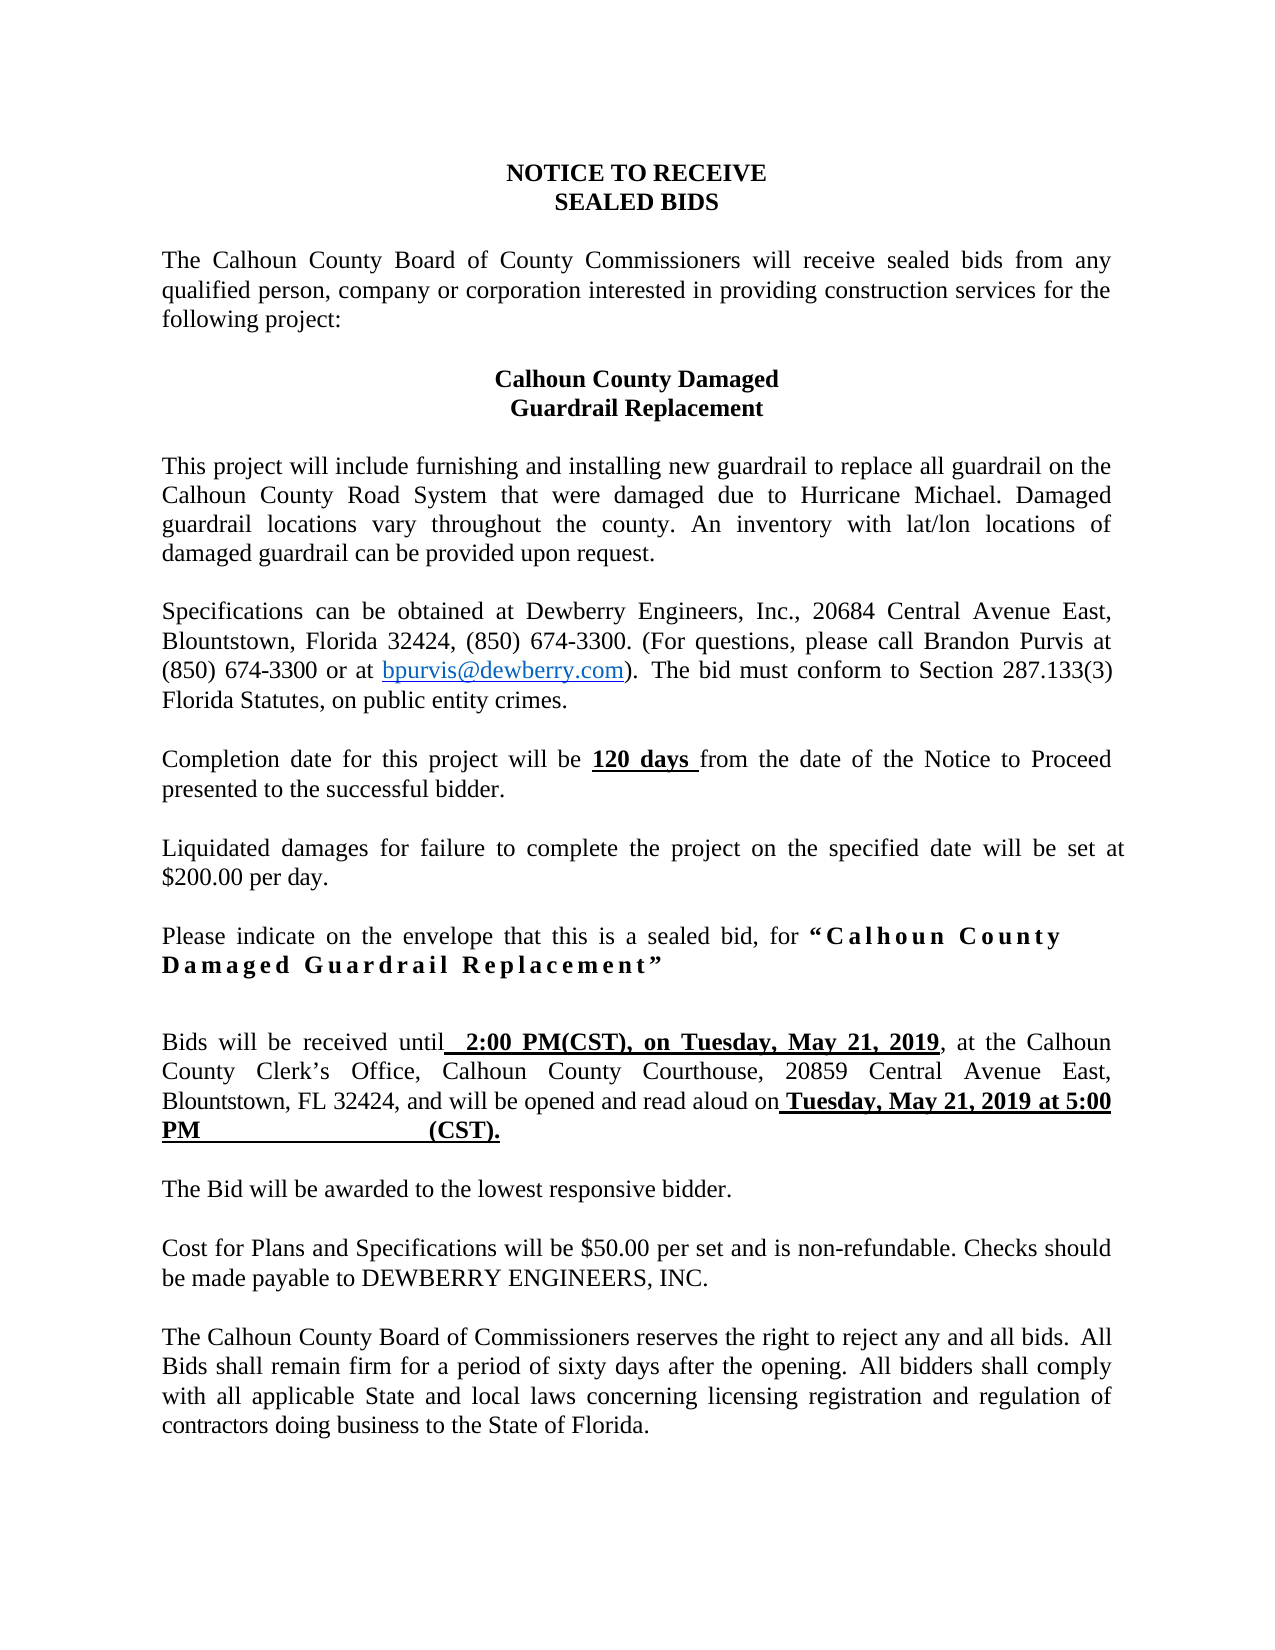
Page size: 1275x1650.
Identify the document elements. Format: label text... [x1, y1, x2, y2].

text Liquidated damages for failure to complete the project on the specified date will be set at $200.00 per day. [162, 833, 1125, 890]
text Cost for Plans and Specifications will be $50.00 per set and is non-refundable. Checks should be made payable to DEWBERRY ENGINEERS, INC. [162, 1233, 1112, 1292]
text The Bid will be awarded to the lowest responsive bidder. [162, 1174, 1125, 1203]
text Bids will be received until 2:00 PM(CST), on Tuesday, May 21, 2019, at the Calhoun County Clerk’s Office, Calhoun County Courthouse, 20859 Central Avenue East, Blountstown, FL 32424, and will be opened and read aloud on Tuesday, May 21, 2019 at 5:00 PM (CST). [162, 1027, 1112, 1144]
text Please indicate on the envelope that this is a sealed bid, for “Calhoun County Damaged Guardrail Replacement” [162, 921, 1125, 978]
text This project will include furnishing and installing new guardrail to replace all guardrail on the Calhoun County Road System that were damaged due to Hurricane Michael. Damaged guardrail locations vary throughout the county. An inventory with lat/lon locations of damaged guardrail can be provided upon request. [162, 451, 1112, 567]
text Calhoun County Damaged Guardrail Replacement [461, 364, 812, 421]
text NOTICE TO RECEIVE SEALED BIDS [461, 158, 812, 216]
text The Calhoun County Board of County Commissioners will receive sealed bids from any qualified person, company or corporation interested in providing construction services for the following project: [162, 245, 1112, 333]
text Specifications can be obtained at Dewberry Engineers, Inc., 20684 Central Avenue East, Blountstown, Florida 32424, (850) 674-3300. (For questions, please call Brandon Purvis at (850) 674-3300 or at bpurvis@dewberry.com). The bid must conform to Section 287.133(3) Florida Statutes, on public entity crimes. [162, 596, 1113, 714]
text The Calhoun County Board of Commissioners reserves the right to reject any and all bids. All Bids shall remain firm for a period of sixty days after the opening. All bidders shall comply with all applicable State and local laws concerning licensing registration and regulation of contractors doing business to the State of Florida. [162, 1322, 1112, 1439]
text Completion date for this project will be 120 days from the date of the Notice to Proceed presented to the successful bidder. [162, 744, 1112, 803]
